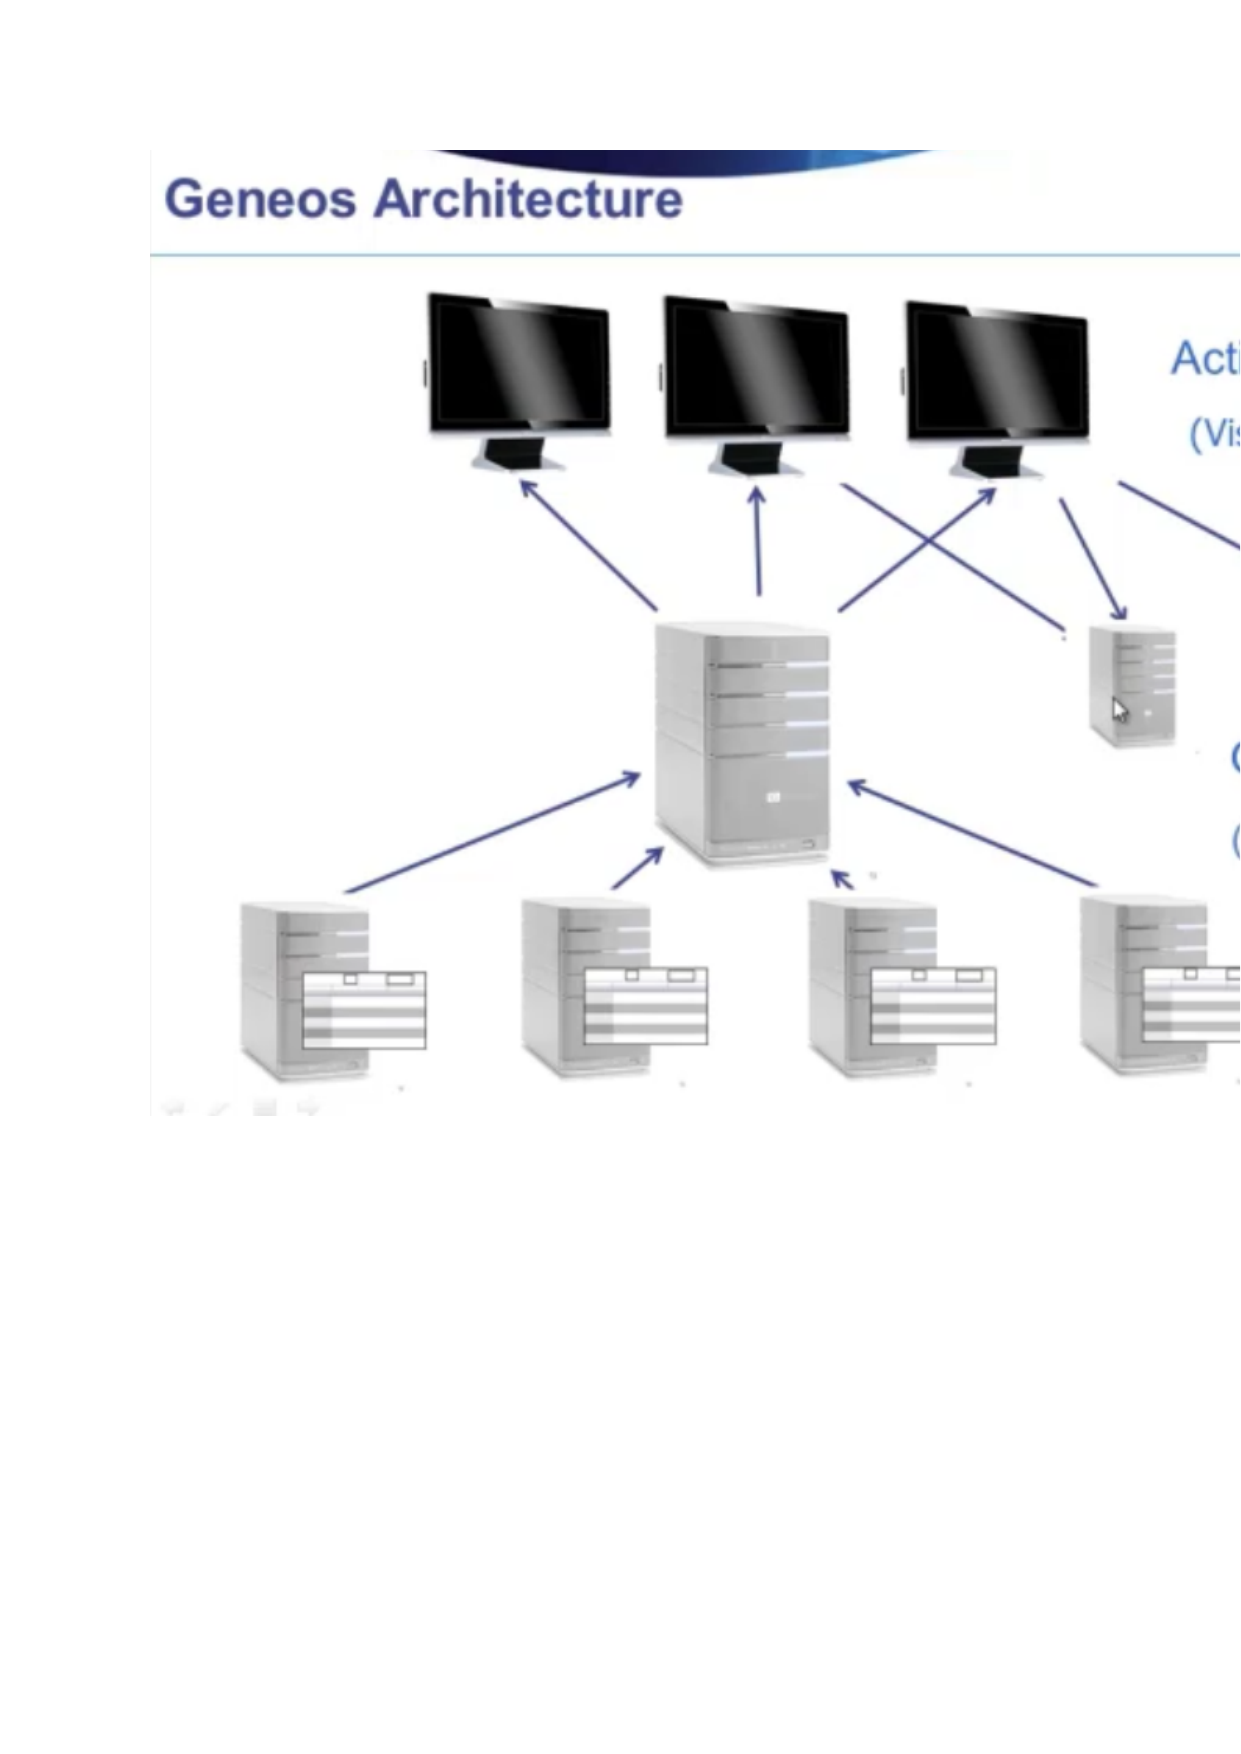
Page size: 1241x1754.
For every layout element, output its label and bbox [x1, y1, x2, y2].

picture [150, 150, 1241, 1116]
